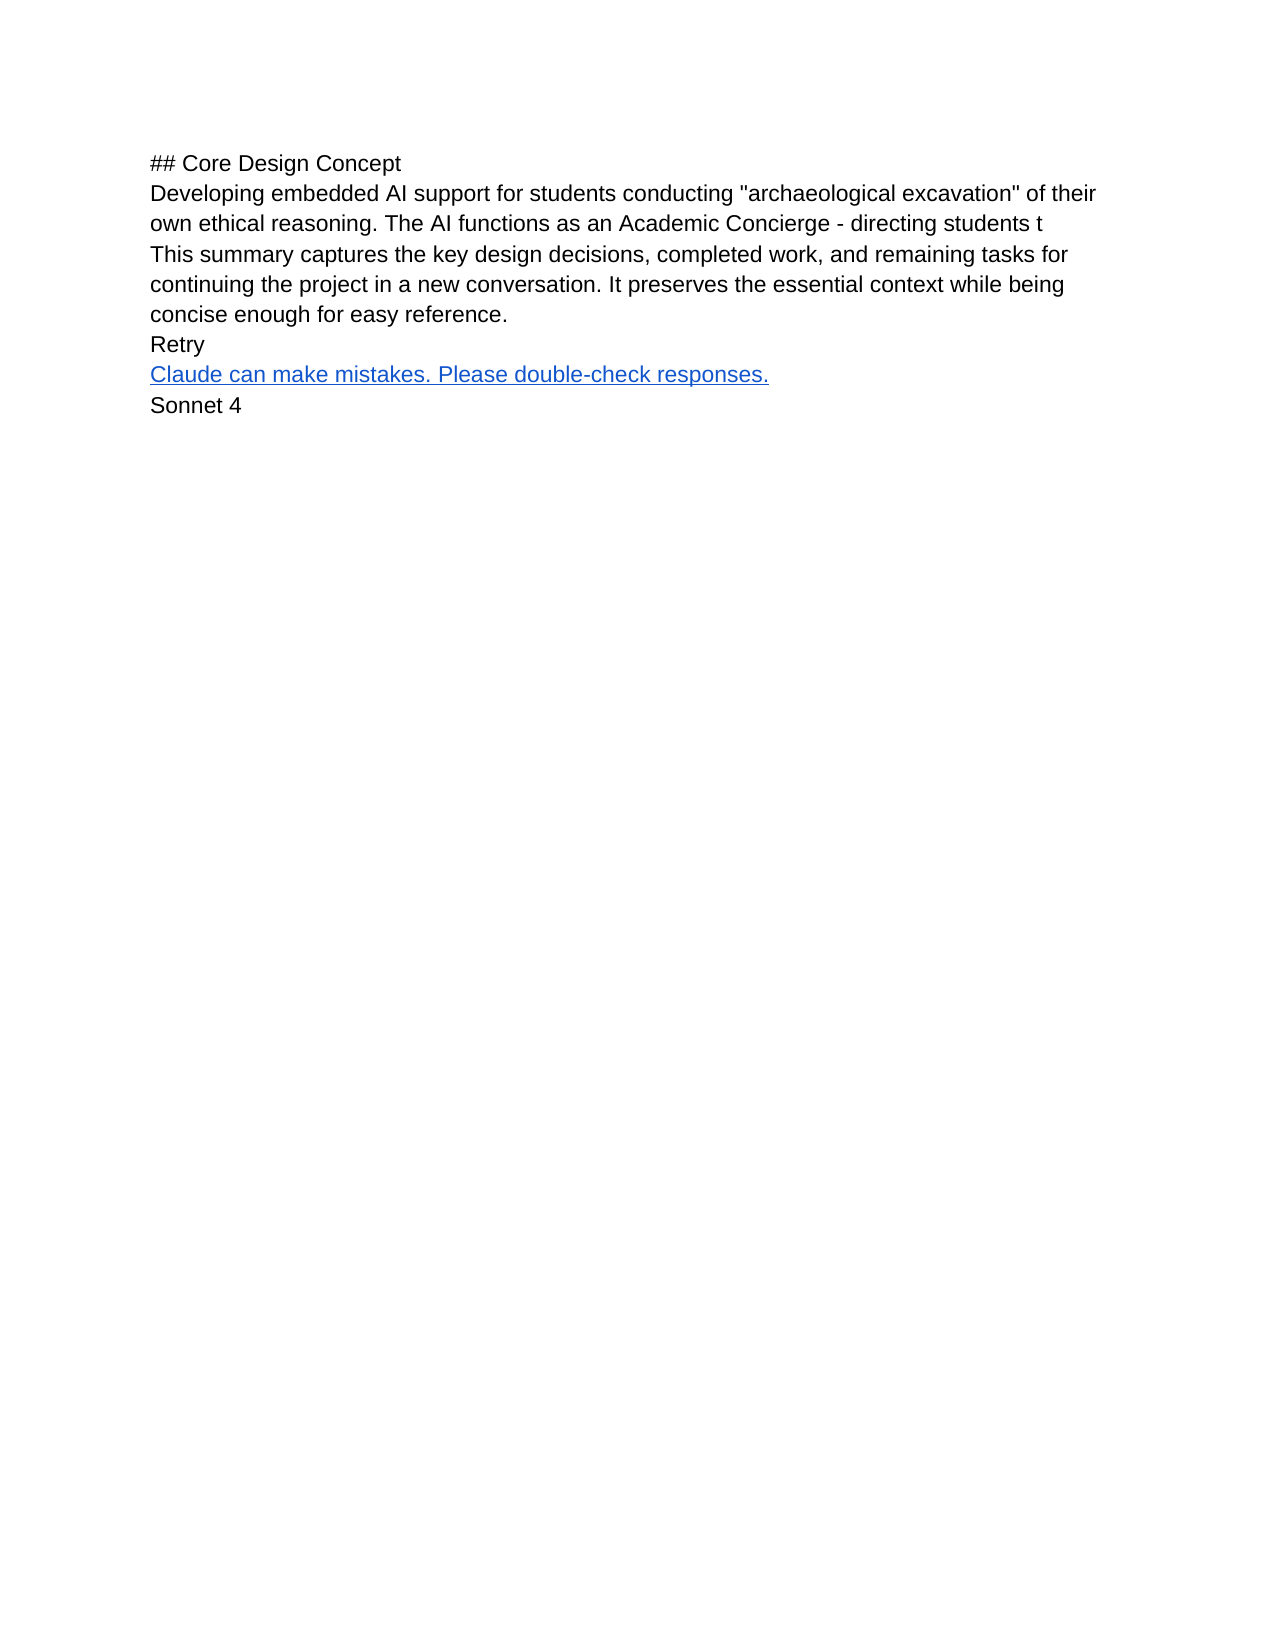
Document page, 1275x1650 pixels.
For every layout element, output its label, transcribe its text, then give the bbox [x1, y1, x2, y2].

text ## Core Design Concept Developing embedded AI support for students conducting "archaeological excavation" of their own ethical reasoning. The AI functions as an Academic Concierge - directing students t This summary captures the key design decisions, completed work, and remaining tasks for continuing the project in a new conversation. It preserves the essential context while being concise enough for easy reference. Retry Claude can make mistakes. Please double-check responses. Sonnet 4 [150, 150, 1125, 418]
